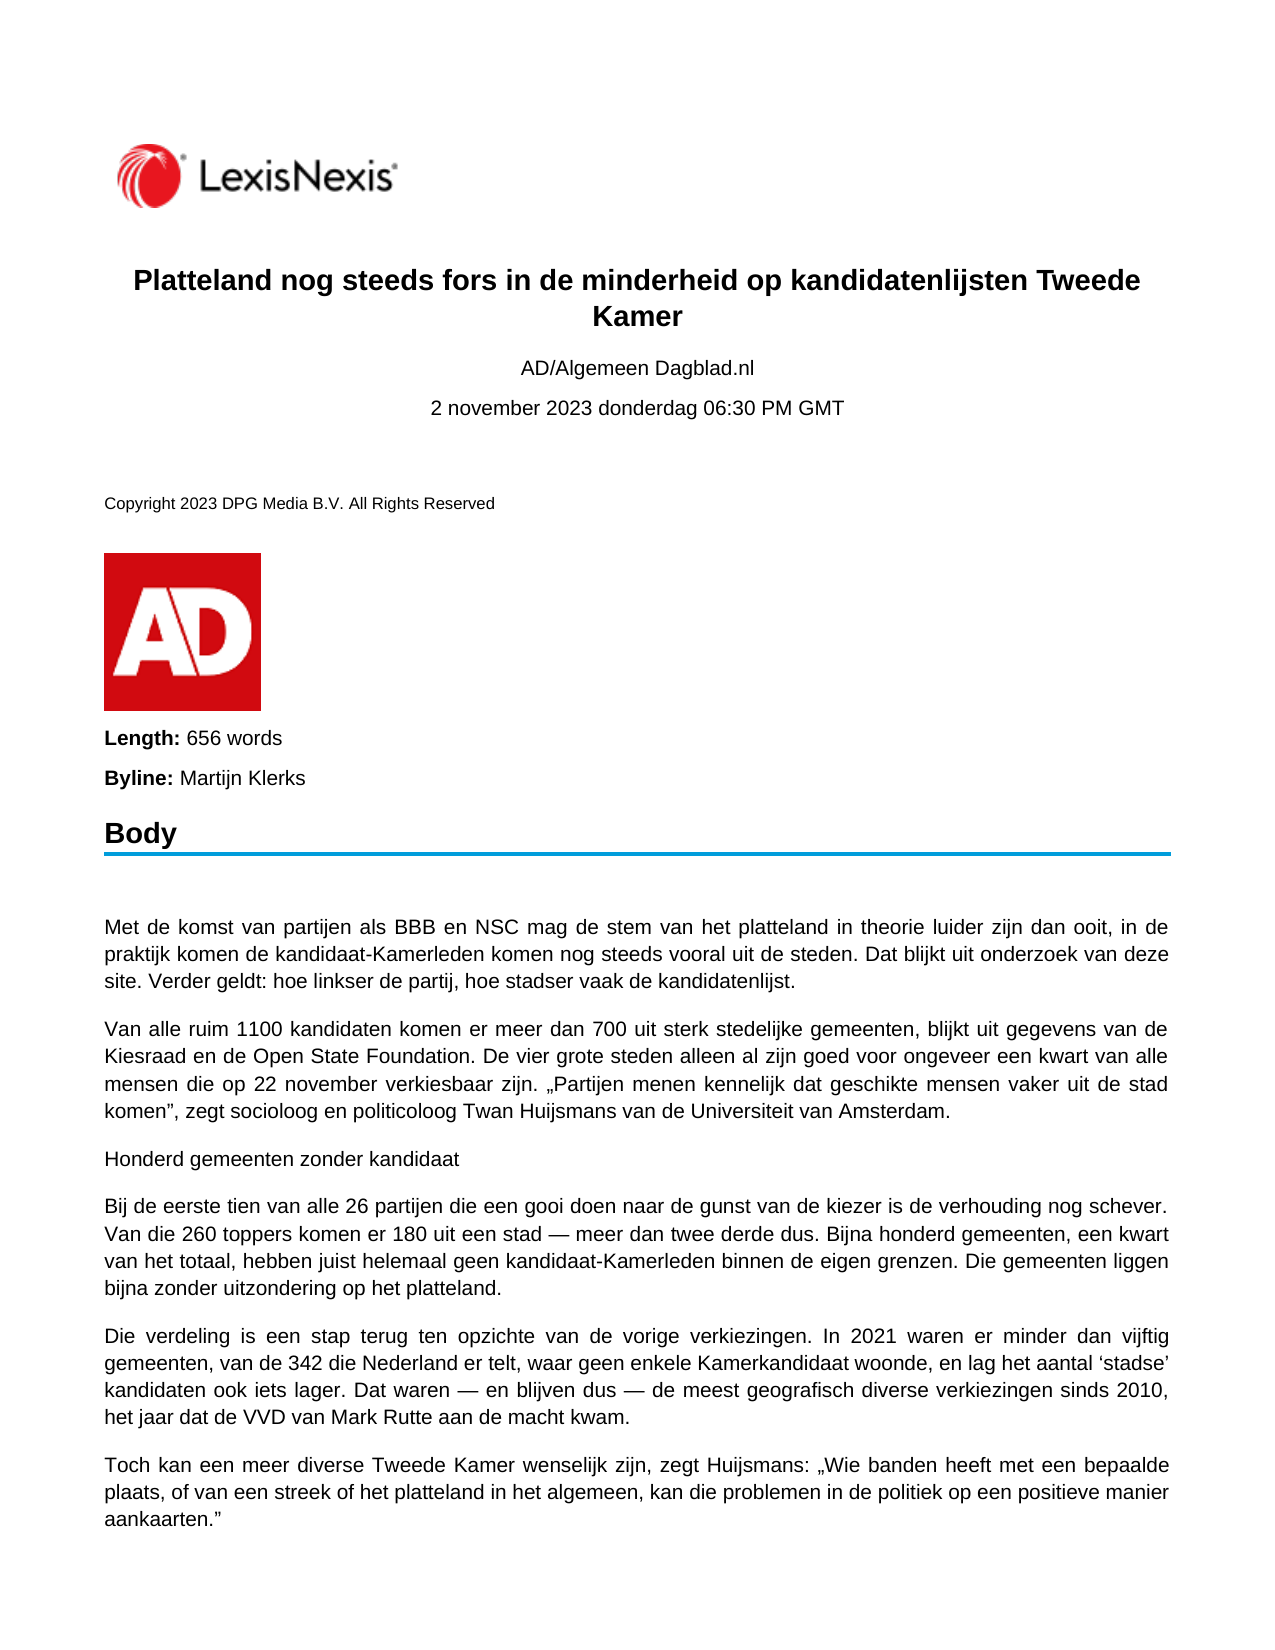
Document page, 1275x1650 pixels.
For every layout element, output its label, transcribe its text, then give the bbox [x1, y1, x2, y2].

picture [104, 553, 261, 711]
text Toch kan een meer diverse Tweede Kamer wenselijk zijn, zegt Huijsmans: „Wie banden heeft met een bepaalde plaats, of van een streek of het platteland in het algemeen, kan die problemen in de politiek op een positieve manier aankaarten.” [104, 1449, 1171, 1531]
text Copyright 2023 DPG Media B.V. All Rights Reserved [104, 461, 1171, 513]
text Body [104, 814, 1171, 850]
text AD/Algemeen Dagblad.nl [104, 353, 1171, 380]
text Met de komst van partijen als BBB en NSC mag de stem van het platteland in theorie luider zijn dan ooit, in de praktijk komen de kandidaat-Kamerleden komen nog steeds vooral uit de steden. Dat blijkt uit onderzoek van deze site. Verder geldt: hoe linkser de partij, hoe stadser vaak de kandidatenlijst. [104, 912, 1171, 993]
text Byline: Martijn Klerks [104, 762, 1171, 789]
text Die verdeling is een stap terug ten opzichte van de vorige verkiezingen. In 2021 waren er minder dan vijftig gemeenten, van de 342 die Nederland er telt, waar geen enkele Kamerkandidaat woonde, en lag het aantal ‘stadse’ kandidaten ook iets lager. Dat waren — en blijven dus — de meest geografisch diverse verkiezingen sinds 2010, het jaar dat de VVD van Mark Rutte aan de macht kwam. [104, 1320, 1171, 1429]
text Length: 656 words [104, 723, 1171, 750]
text Honderd gemeenten zonder kandidaat [104, 1143, 1171, 1170]
text Van alle ruim 1100 kandidaten komen er meer dan 700 uit sterk stedelijke gemeenten, blijkt uit gegevens van de Kiesraad en de Open State Foundation. De vier grote steden alleen al zijn goed voor ongeveer een kwart van alle mensen die op 22 november verkiesbaar zijn. „Partijen menen kennelijk dat geschikte mensen vaker uit de stad komen”, zegt socioloog en politicoloog Twan Huijsmans van de Universiteit van Amsterdam. [104, 1014, 1171, 1122]
subtitle Platteland nog steeds fors in de minderheid op kandidatenlijsten Tweede Kamer [104, 261, 1171, 332]
text Bij de eerste tien van alle 26 partijen die een gooi doen naar de gunst van de kiezer is de verhouding nog schever. Van die 260 toppers komen er 180 uit een stad — meer dan twee derde dus. Bijna honderd gemeenten, een kwart van het totaal, hebben juist helemaal geen kandidaat-Kamerleden binnen de eigen grenzen. Die gemeenten liggen bijna zonder uitzondering op het platteland. [104, 1191, 1171, 1299]
text 2 november 2023 donderdag 06:30 PM GMT [104, 393, 1171, 420]
picture [104, 144, 412, 208]
